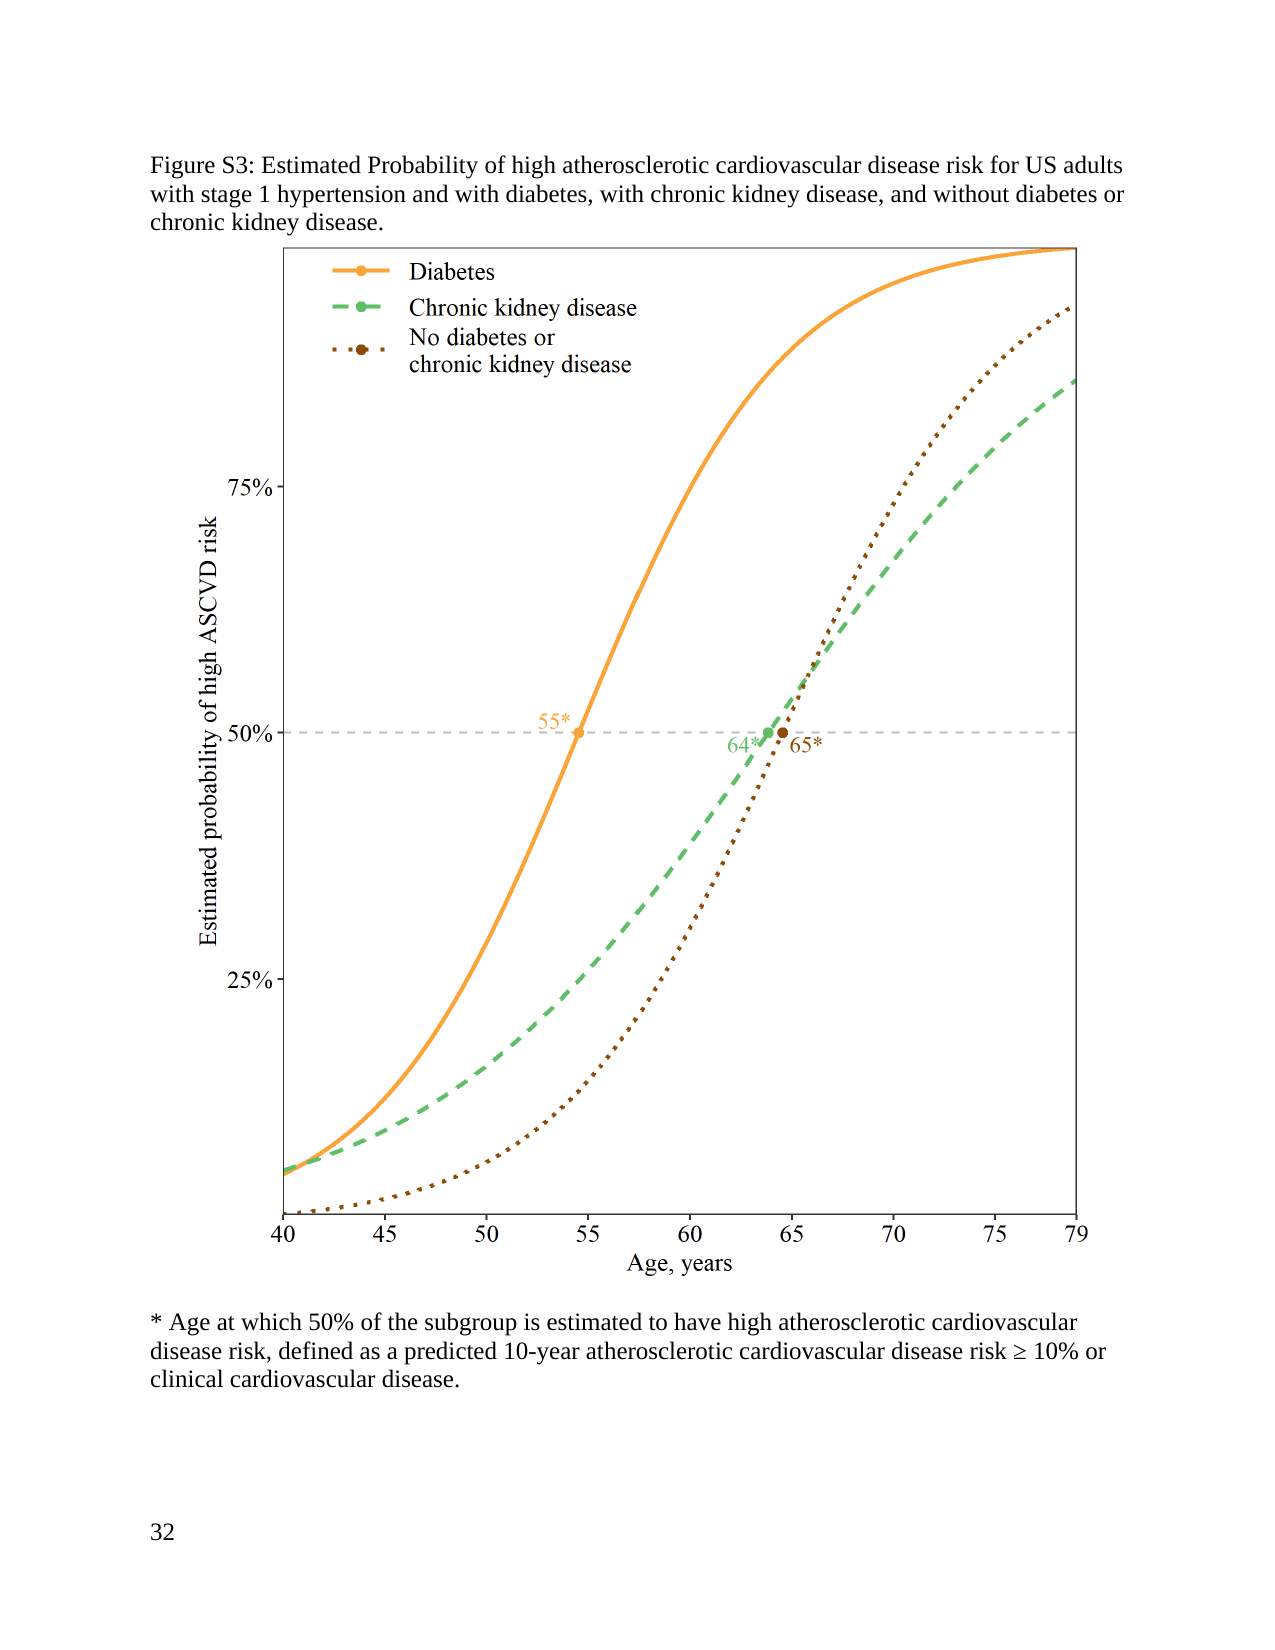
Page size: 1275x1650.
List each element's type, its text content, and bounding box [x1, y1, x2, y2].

text Figure S3: Estimated Probability of high atherosclerotic cardiovascular disease risk for US adults with stage 1 hypertension and with diabetes, with chronic kidney disease, and without diabetes or chronic kidney disease. [150, 150, 1125, 236]
text * Age at which 50% of the subgroup is estimated to have high atherosclerotic cardiovascular disease risk, defined as a predicted 10-year atherosclerotic cardiovascular disease risk ≥ 10% or clinical cardiovascular disease. [150, 1307, 1125, 1393]
picture [187, 236, 1088, 1287]
